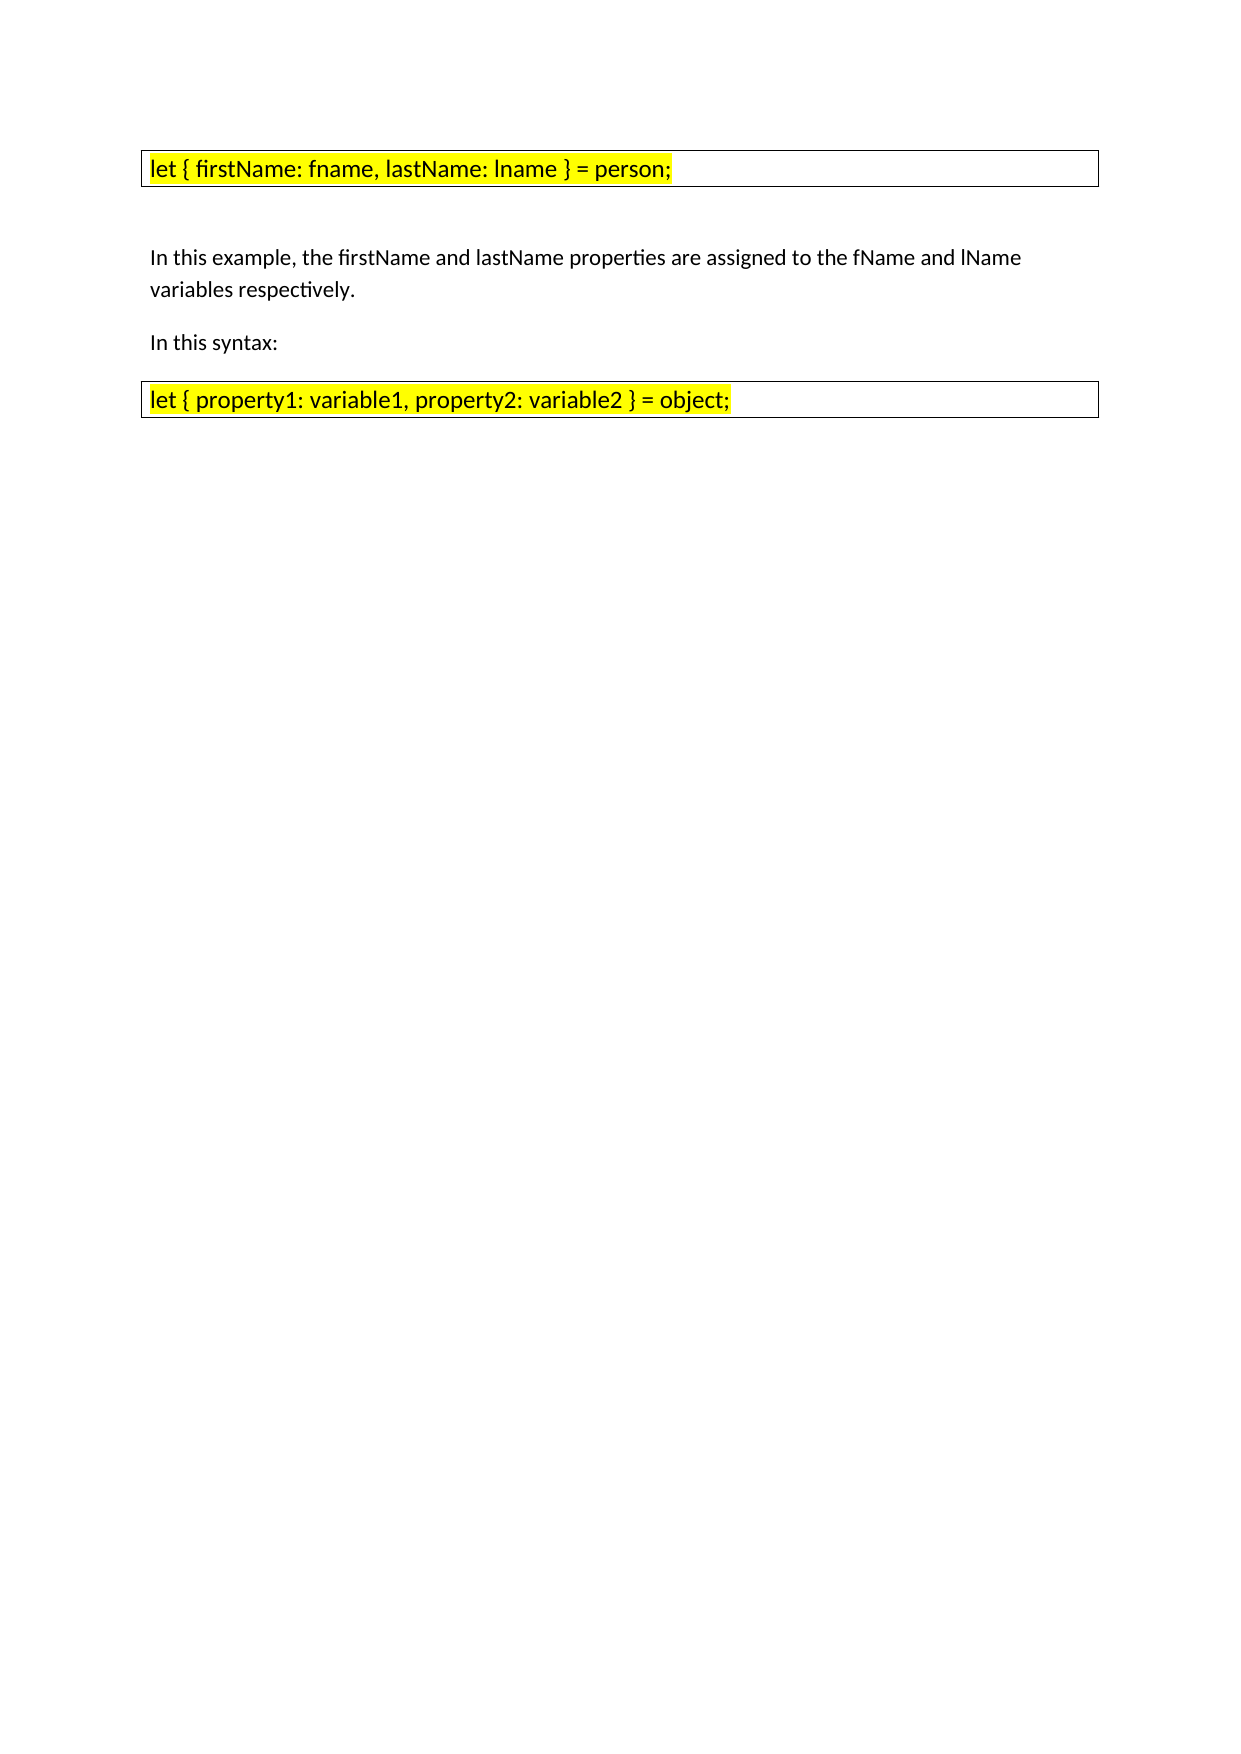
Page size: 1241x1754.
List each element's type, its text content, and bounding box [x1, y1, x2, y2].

text let { property1: variable1, property2: variable2 } = object; [142, 382, 1098, 417]
text In this example, the firstName and lastName properties are assigned to the fName and lName variables respectively. [150, 243, 1090, 303]
text let { firstName: fname, lastName: lname } = person; [142, 151, 1098, 186]
text In this syntax: [150, 328, 1090, 356]
